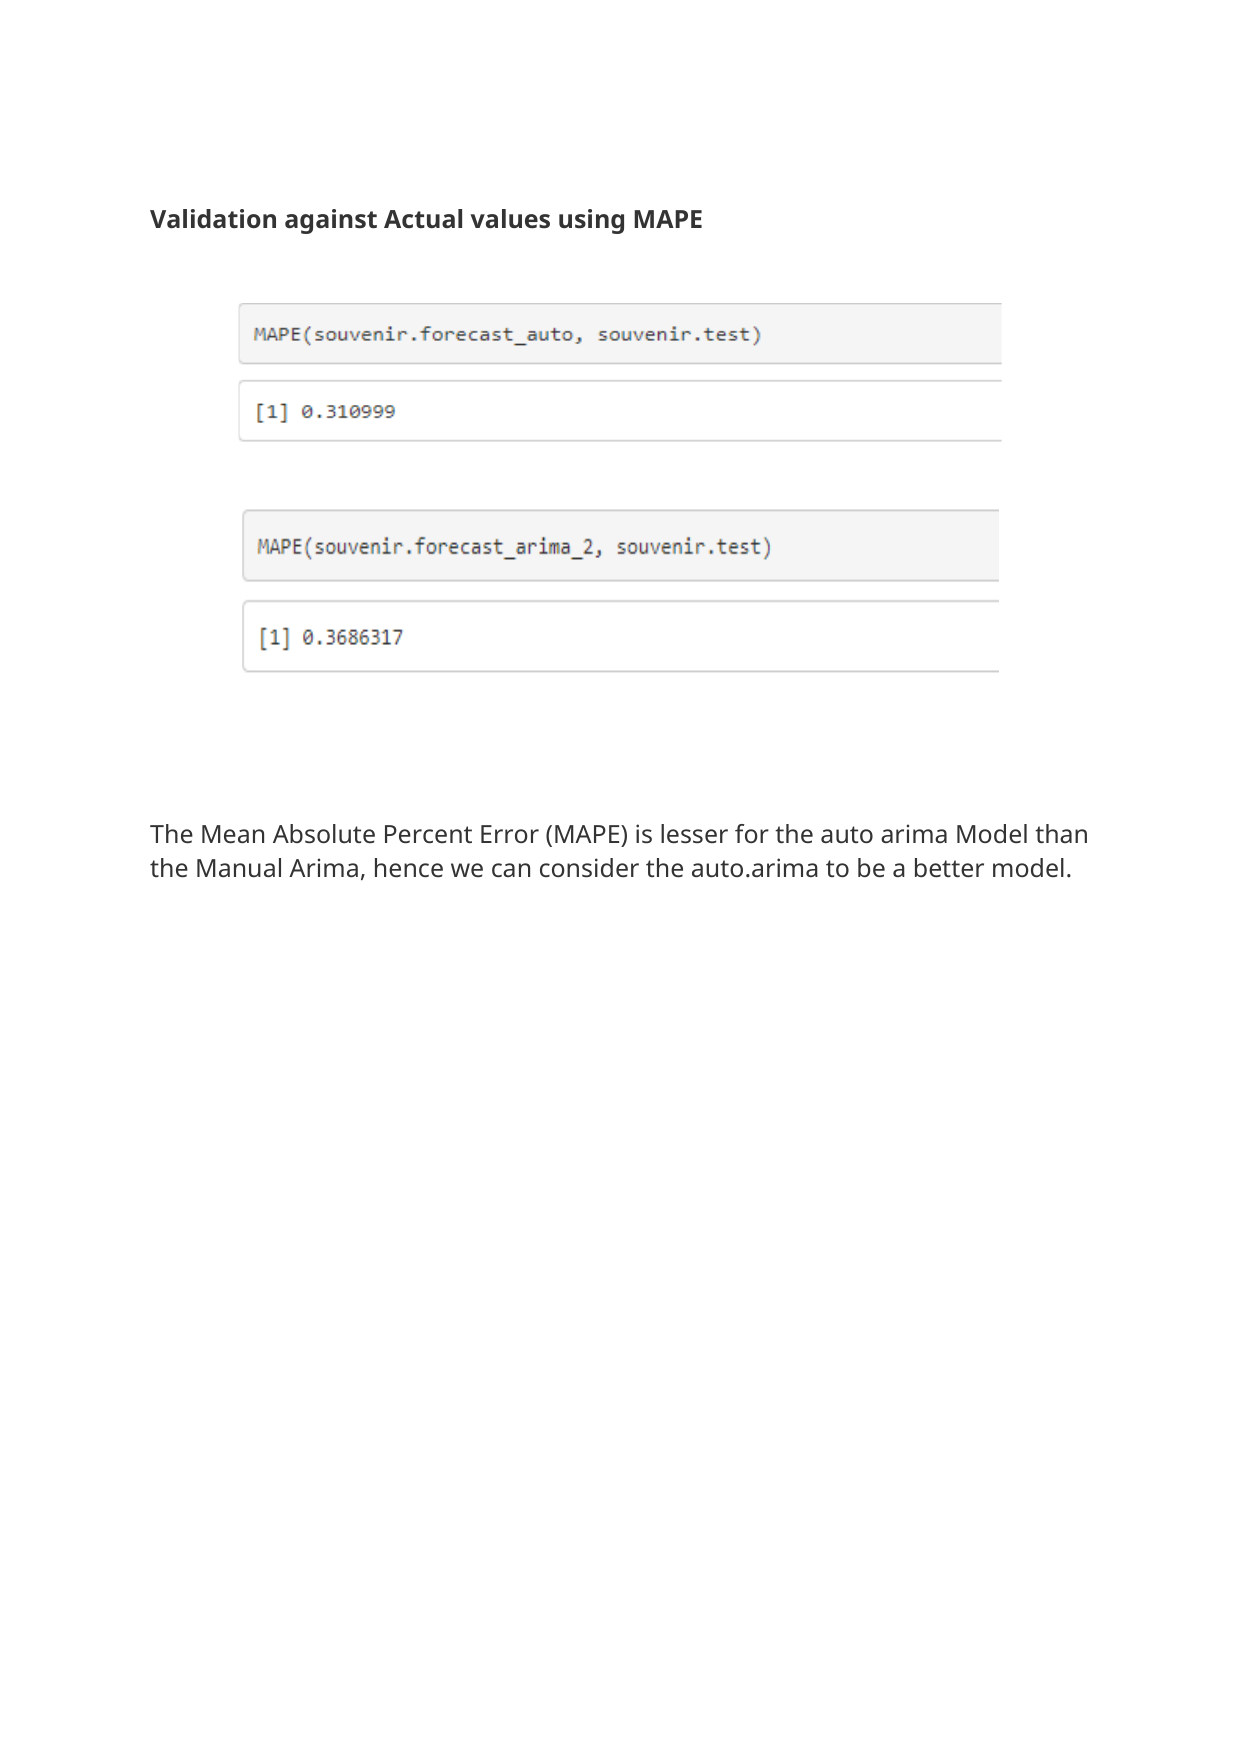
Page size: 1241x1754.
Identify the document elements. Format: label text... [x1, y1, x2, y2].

picture [238, 303, 1002, 445]
text Validation against Actual values using MAPE [150, 201, 1090, 235]
text The Mean Absolute Percent Error (MAPE) is lesser for the auto arima Model than the Manual Arima, hence we can consider the auto.arima to be a better model. [150, 816, 1090, 884]
picture [241, 508, 999, 682]
